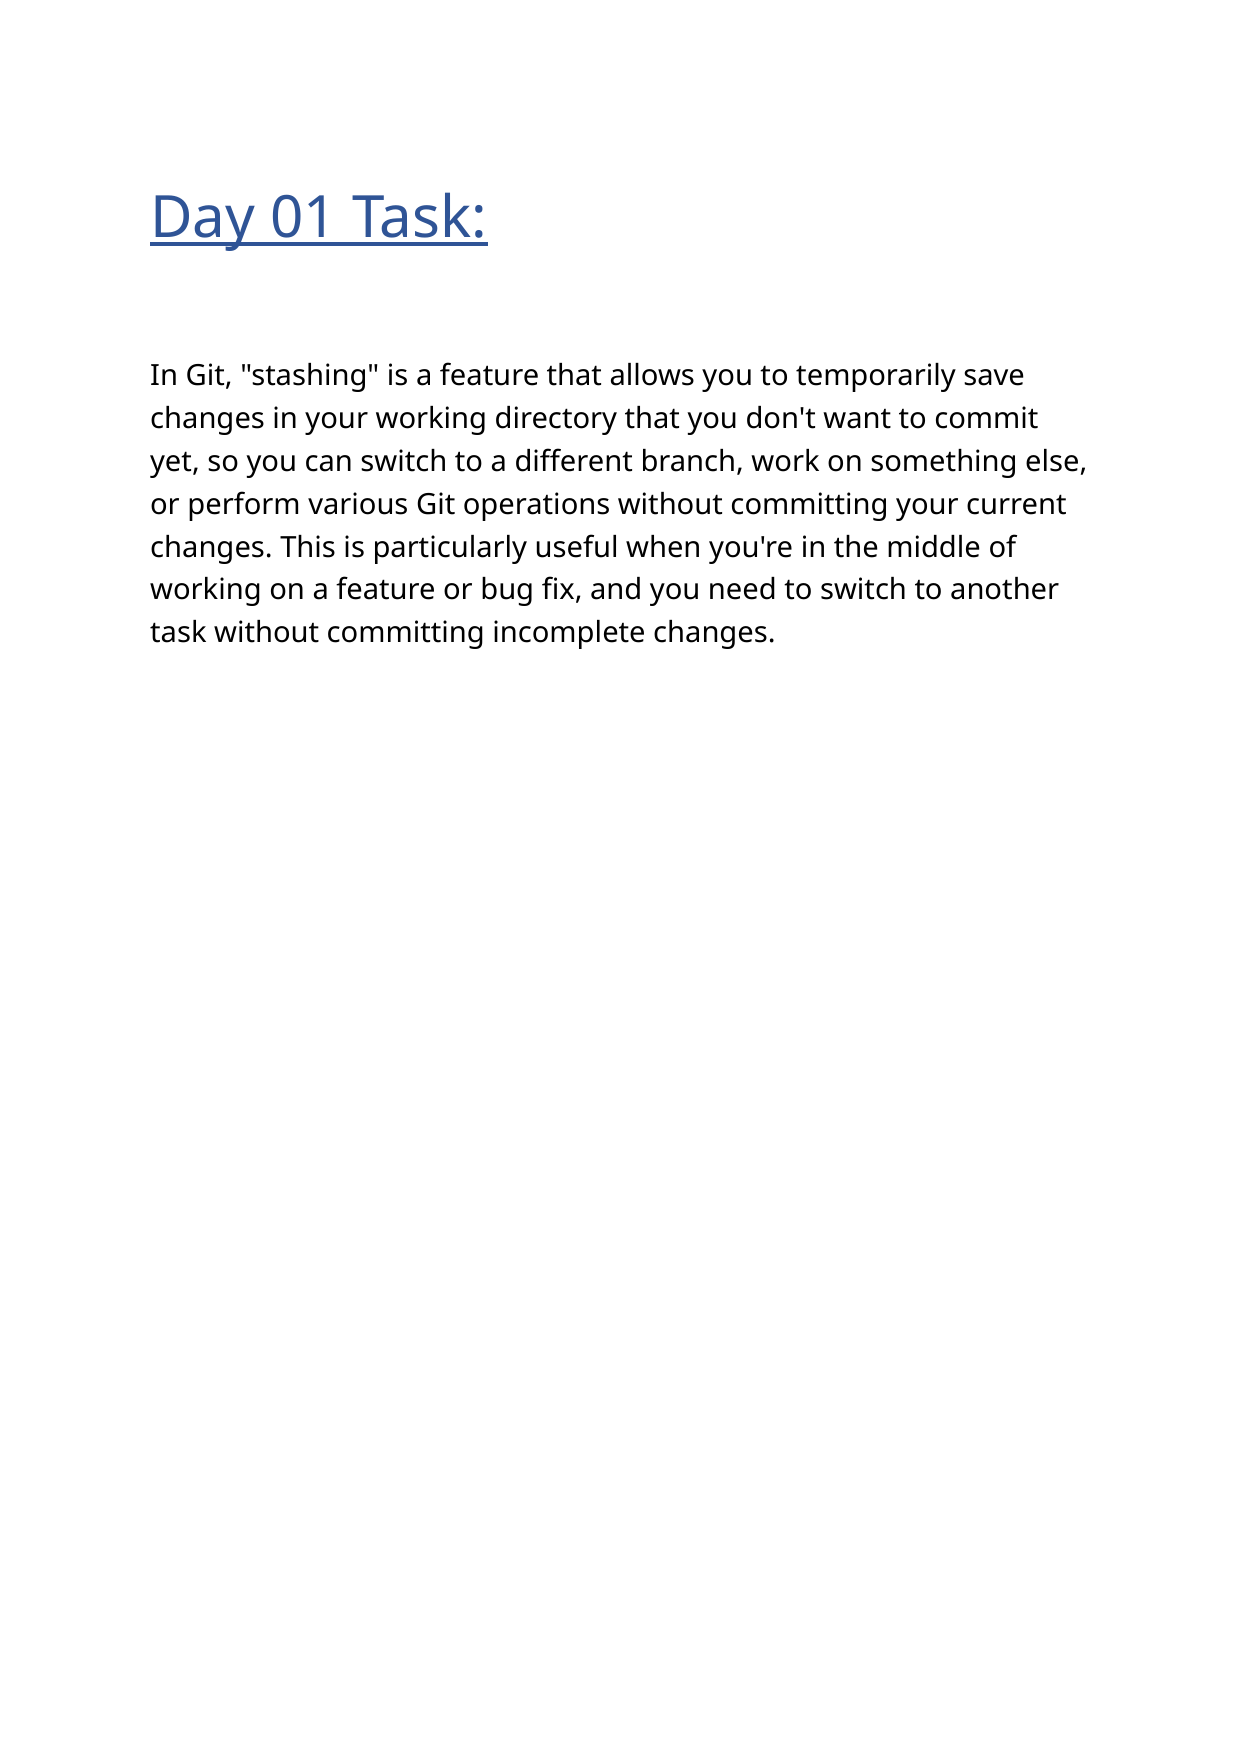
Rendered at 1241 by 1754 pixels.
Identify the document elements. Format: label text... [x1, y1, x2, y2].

subtitle Day 01 Task: [150, 175, 1090, 254]
text In Git, "stashing" is a feature that allows you to temporarily save changes in your working directory that you don't want to commit yet, so you can switch to a different branch, work on something else, or perform various Git operations without committing your current changes. This is particularly useful when you're in the middle of working on a feature or bug fix, and you need to switch to another task without committing incomplete changes. [150, 354, 1090, 651]
